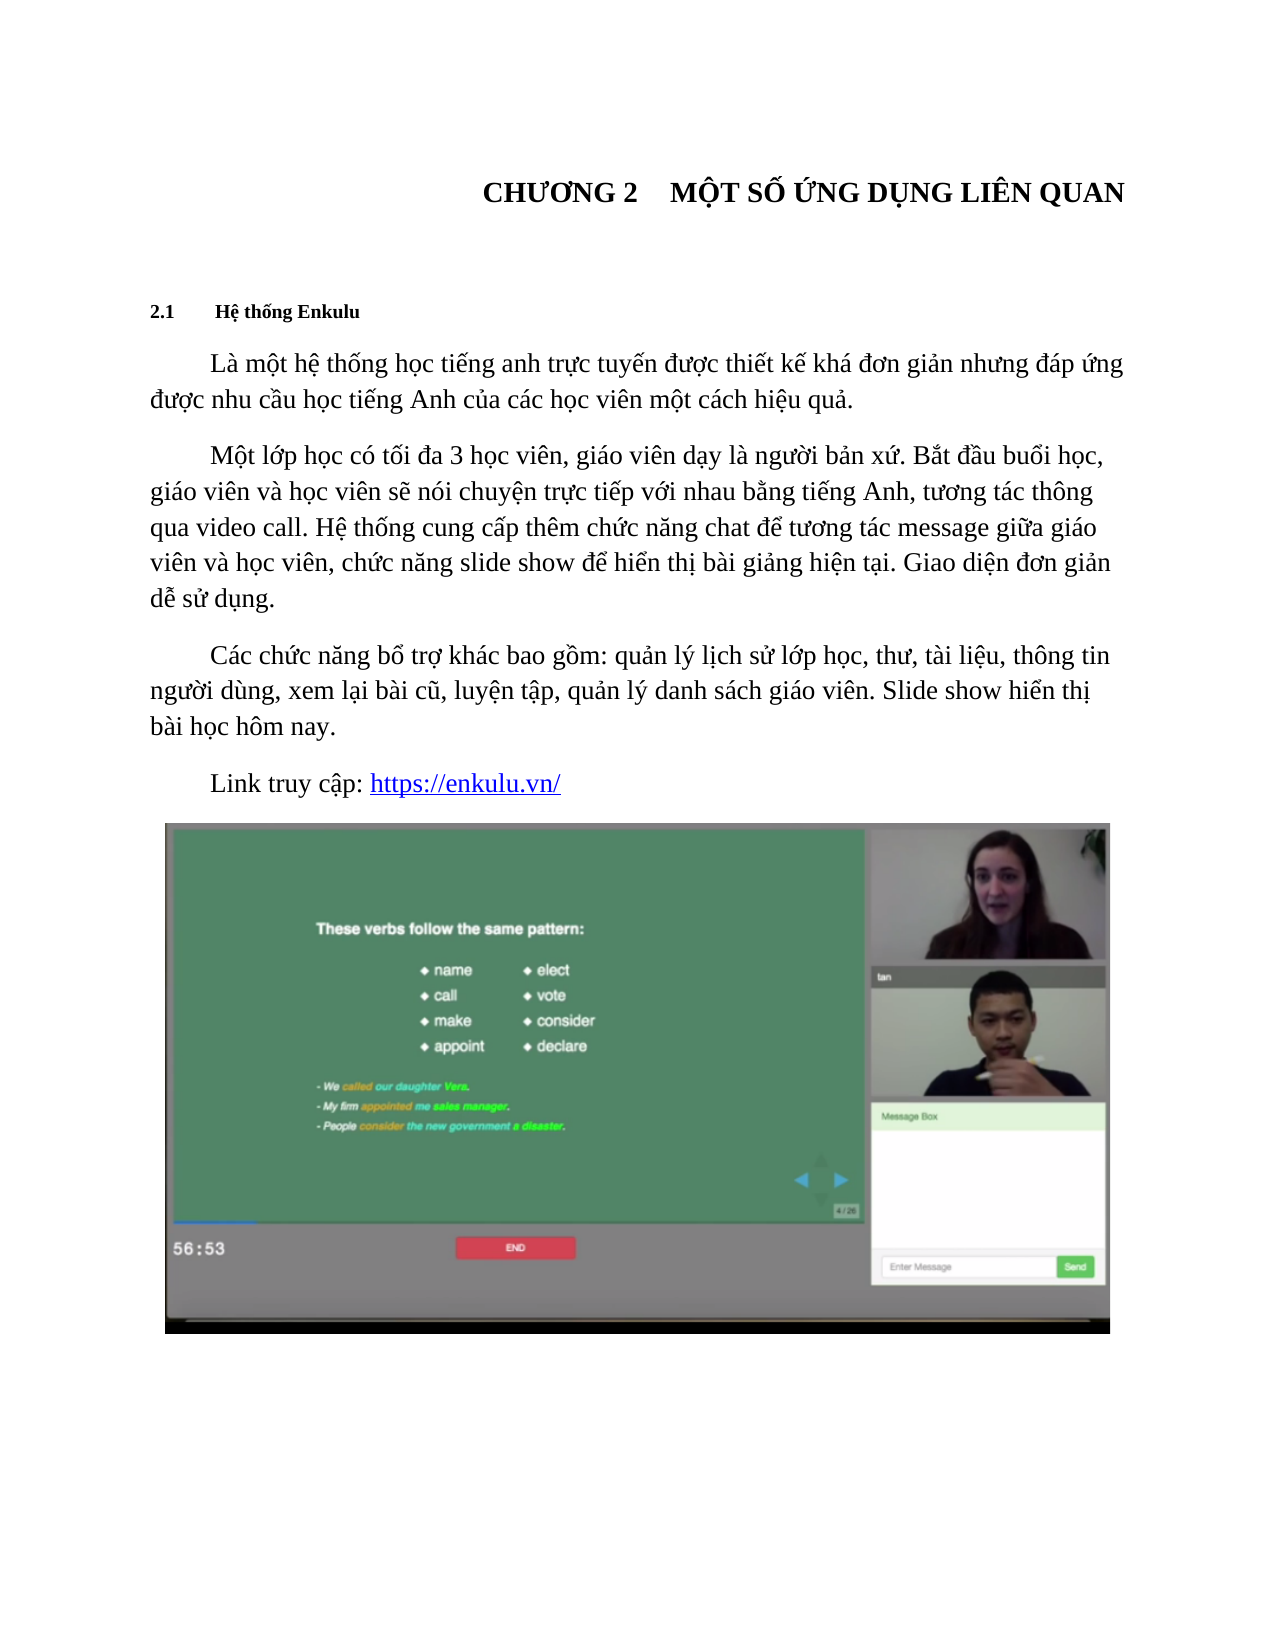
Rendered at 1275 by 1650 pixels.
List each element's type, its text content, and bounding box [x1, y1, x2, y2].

subtitle một số Ứng dụng liên quan [150, 175, 1125, 208]
text Một lớp học có tối đa 3 học viên, giáo viên dạy là người bản xứ. Bắt đầu buổi học, giáo viên và học viên sẽ nói chuyện trực tiếp với nhau bằng tiếng Anh, tương tác thông qua video call. Hệ thống cung cấp thêm chức năng chat để tương tác message giữa giáo viên và học viên, chức năng slide show để hiển thị bài giảng hiện tại. Giao diện đơn giản dễ sử dụng. [150, 439, 1125, 613]
text Là một hệ thống học tiếng anh trực tuyến được thiết kế khá đơn giản nhưng đáp ứng được nhu cầu học tiếng Anh của các học viên một cách hiệu quả. [150, 347, 1125, 414]
picture [165, 823, 1111, 1334]
text Các chức năng bổ trợ khác bao gồm: quản lý lịch sử lớp học, thư, tài liệu, thông tin người dùng, xem lại bài cũ, luyện tập, quản lý danh sách giáo viên. Slide show hiển thị bài học hôm nay. [150, 639, 1125, 741]
text Link truy cập: https://enkulu.vn/ [150, 767, 1125, 798]
subtitle Hệ thống Enkulu [150, 300, 1125, 323]
